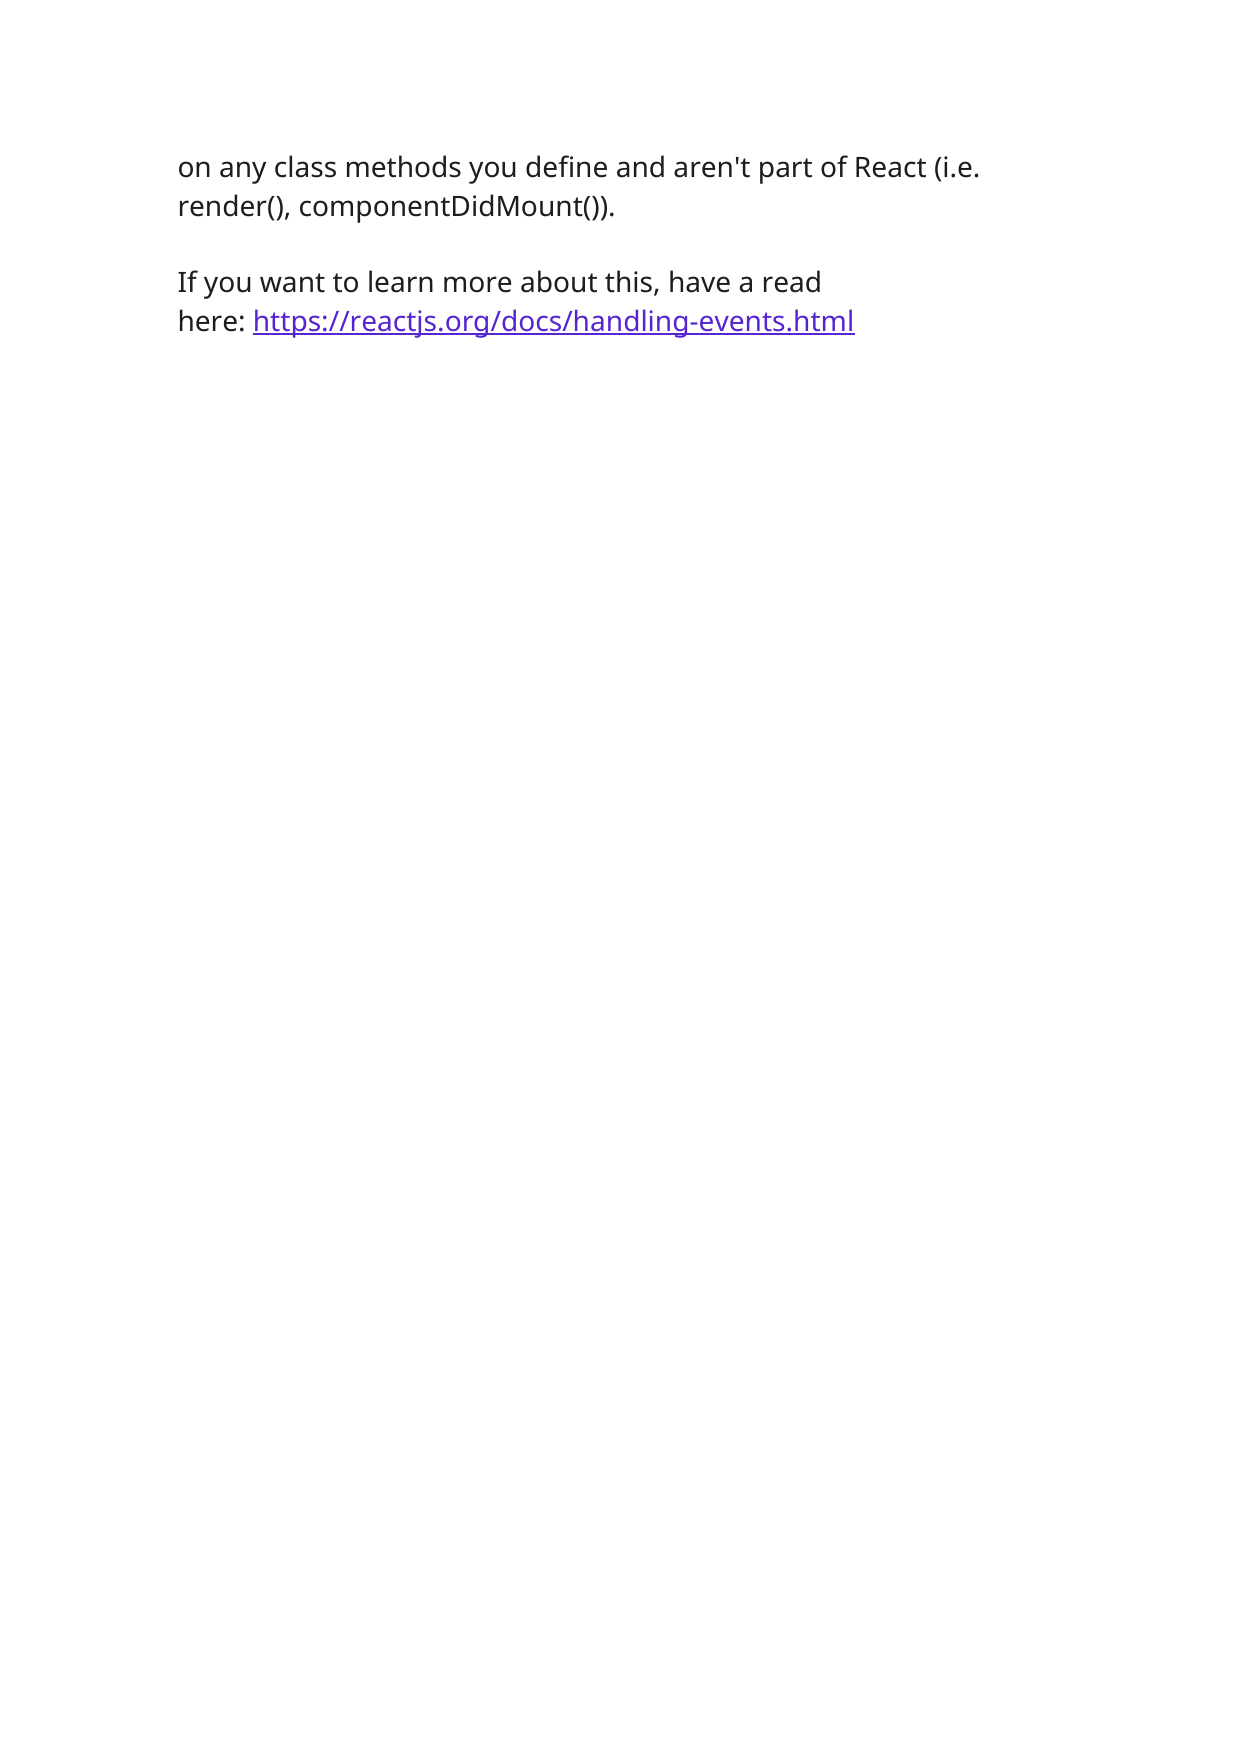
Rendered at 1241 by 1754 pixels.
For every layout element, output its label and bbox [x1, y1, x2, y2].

text [177, 148, 1063, 339]
